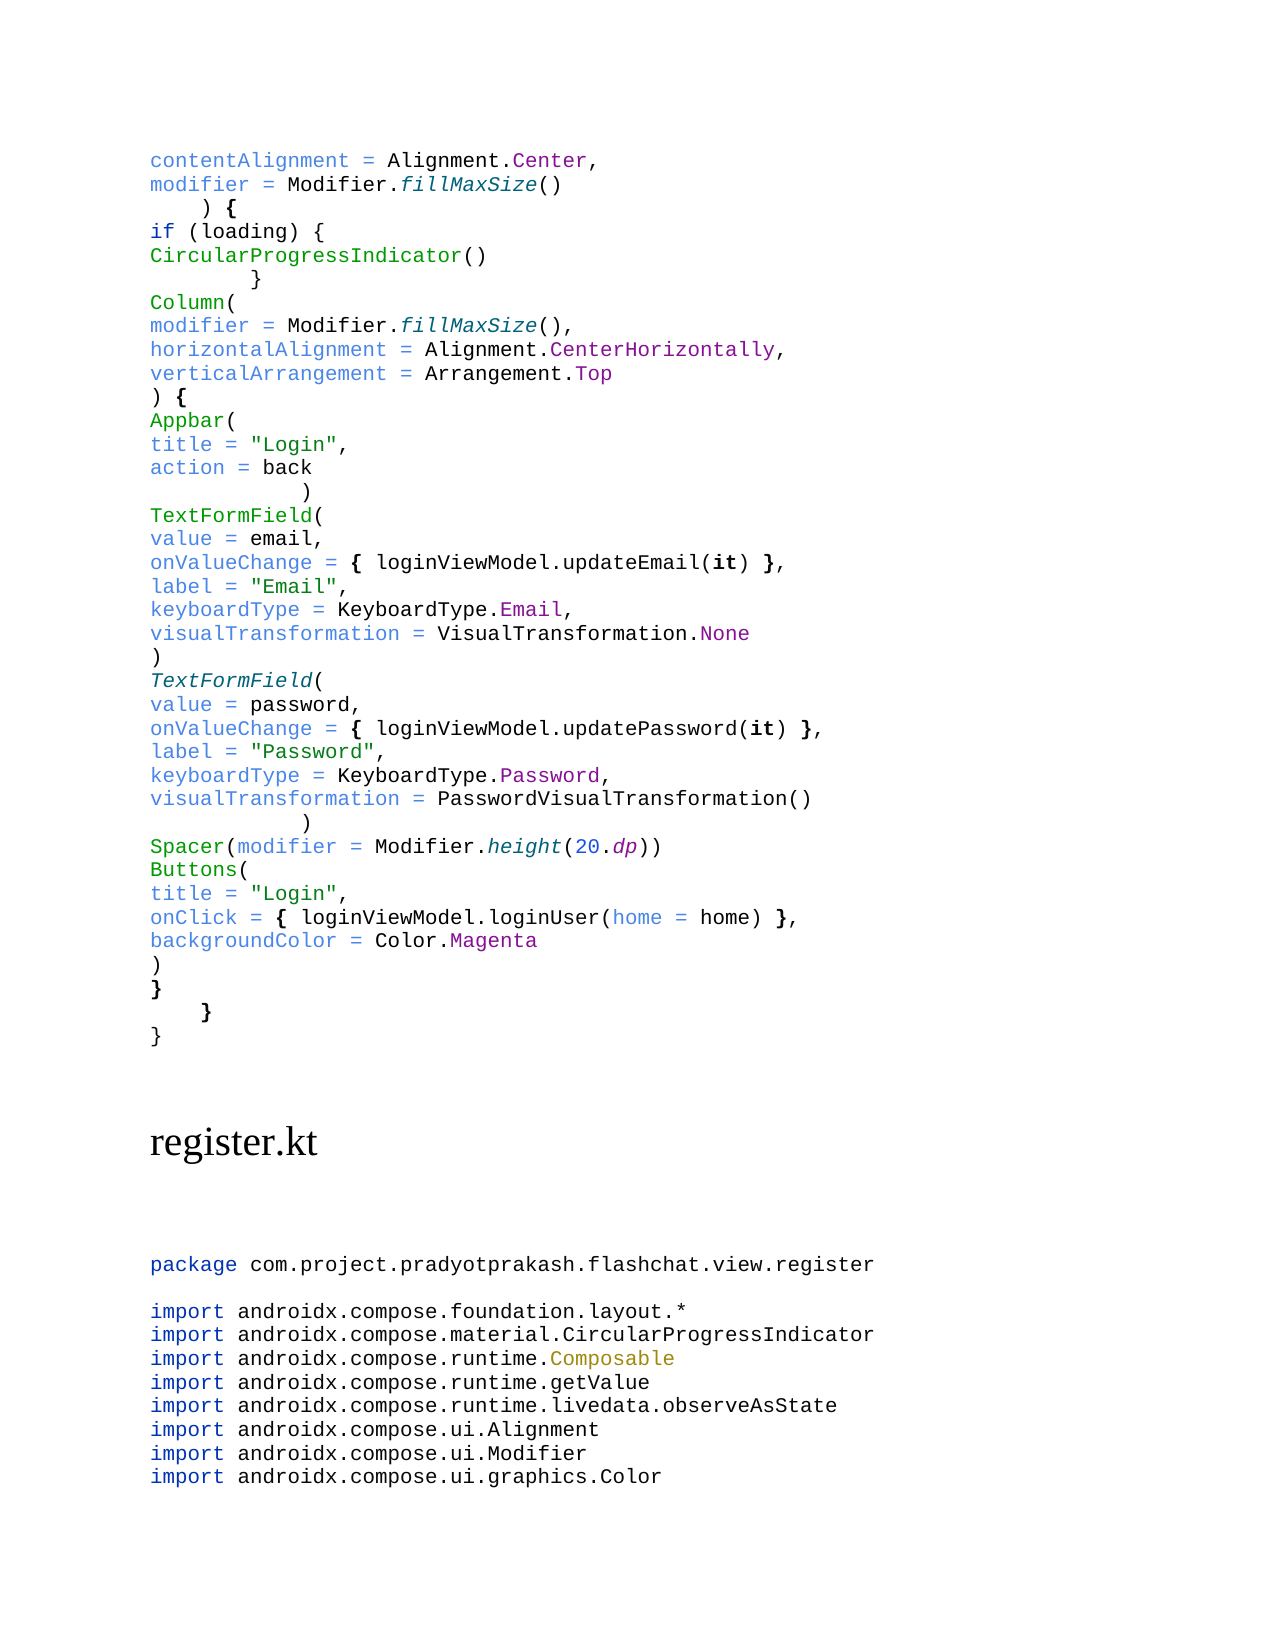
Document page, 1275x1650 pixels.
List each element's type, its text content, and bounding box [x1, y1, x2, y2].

text register.kt [150, 1117, 1125, 1165]
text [150, 150, 1125, 1048]
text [150, 1253, 1125, 1490]
